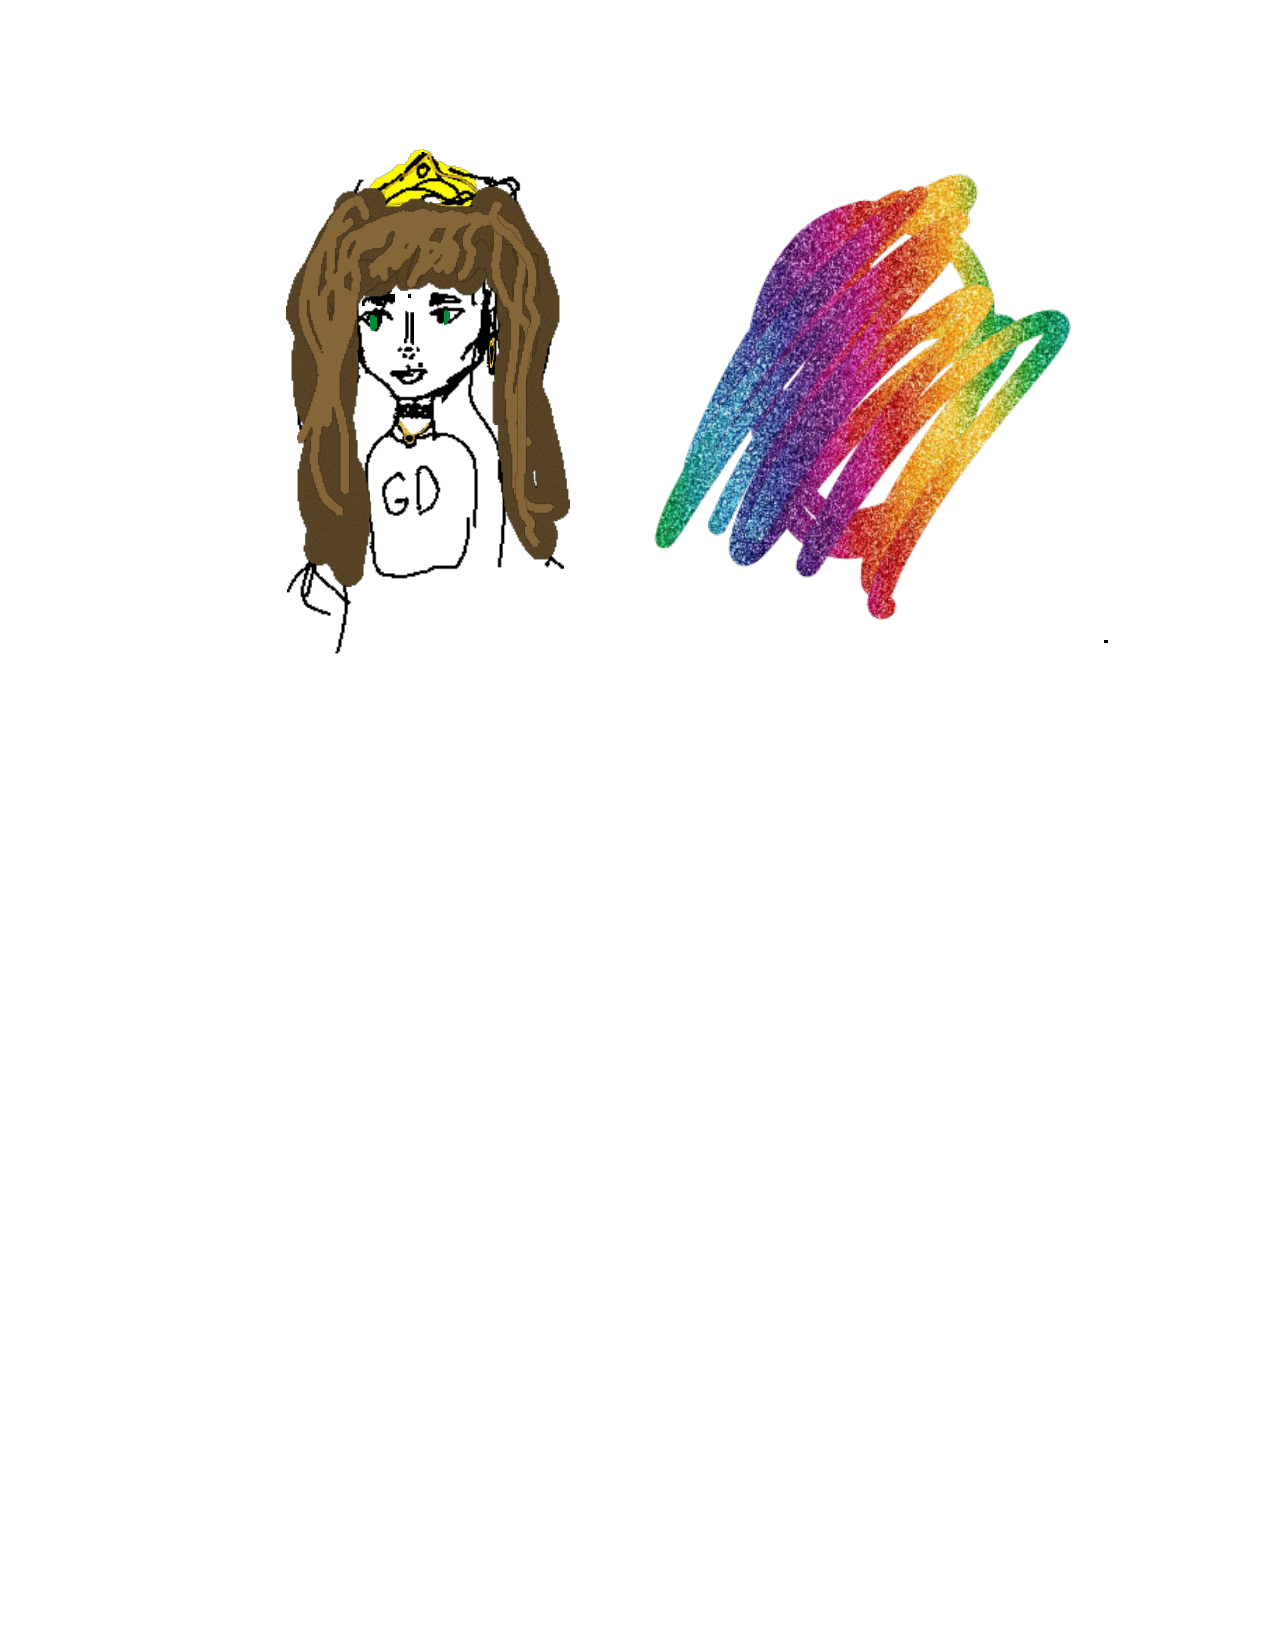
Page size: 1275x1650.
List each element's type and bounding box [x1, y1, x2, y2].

picture [641, 166, 1082, 630]
picture [286, 149, 570, 655]
